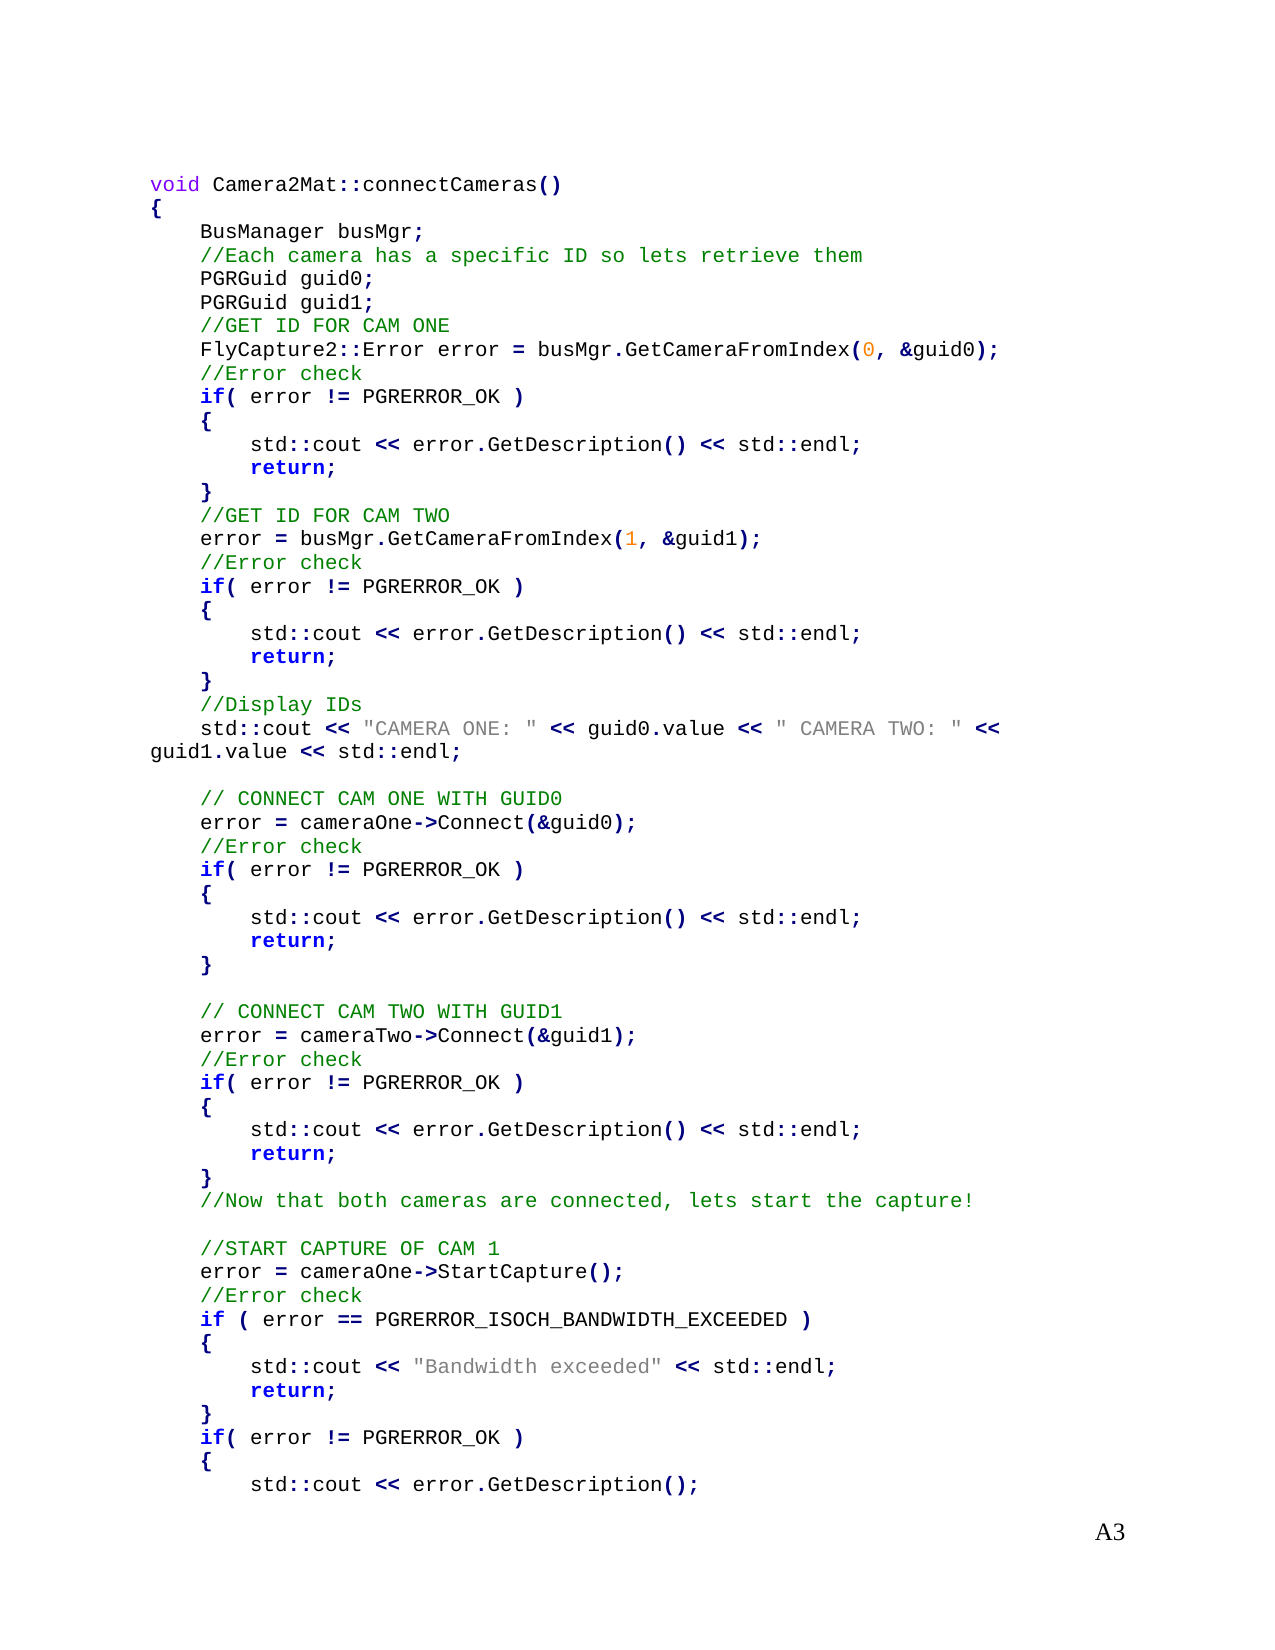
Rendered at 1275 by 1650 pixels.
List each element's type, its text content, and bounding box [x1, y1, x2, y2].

text //Now that both cameras are connected, lets start the capture! [150, 1190, 1125, 1214]
text //Error check [150, 363, 1125, 386]
text { [150, 883, 1125, 907]
text // CONNECT CAM ONE WITH GUID0 [150, 788, 1125, 812]
text std::cout << error.GetDescription(); [150, 1474, 1125, 1498]
text return; [150, 930, 1125, 954]
text return; [150, 1379, 1125, 1403]
text error = cameraTwo->Connect(&guid1); [150, 1025, 1125, 1048]
text } [150, 1403, 1125, 1427]
text //GET ID FOR CAM ONE [150, 316, 1125, 339]
text } [150, 954, 1125, 978]
text // CONNECT CAM TWO WITH GUID1 [150, 1001, 1125, 1025]
text { [150, 410, 1125, 434]
text FlyCapture2::Error error = busMgr.GetCameraFromIndex(0, &guid0); [150, 339, 1125, 363]
text void Camera2Mat::connectCameras() [150, 174, 1125, 197]
text return; [150, 1143, 1125, 1167]
text error = cameraOne->StartCapture(); [150, 1261, 1125, 1285]
text error = busMgr.GetCameraFromIndex(1, &guid1); [150, 528, 1125, 552]
text { [150, 1096, 1125, 1119]
text BusManager busMgr; [150, 221, 1125, 244]
text { [150, 1332, 1125, 1356]
text error = cameraOne->Connect(&guid0); [150, 812, 1125, 836]
text if( error != PGRERROR_OK ) [150, 1072, 1125, 1096]
text } [150, 481, 1125, 505]
text //Error check [150, 552, 1125, 576]
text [150, 1309, 1125, 1332]
text if( error != PGRERROR_OK ) [150, 386, 1125, 410]
text //Error check [150, 1048, 1125, 1072]
text if( error != PGRERROR_OK ) [150, 859, 1125, 883]
text std::cout << error.GetDescription() << std::endl; [150, 623, 1125, 647]
text } [150, 1167, 1125, 1190]
text { [150, 197, 1125, 221]
text if( error != PGRERROR_OK ) [150, 576, 1125, 599]
text std::cout << error.GetDescription() << std::endl; [150, 434, 1125, 457]
text //Each camera has a specific ID so lets retrieve them [150, 244, 1125, 268]
text //GET ID FOR CAM TWO [150, 505, 1125, 528]
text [150, 1356, 1125, 1379]
text std::cout << error.GetDescription() << std::endl; [150, 907, 1125, 930]
text PGRGuid guid1; [150, 292, 1125, 316]
text //Error check [150, 1285, 1125, 1309]
text std::cout << "CAMERA ONE: " << guid0.value << " CAMERA TWO: " << guid1.value << std::endl; [150, 717, 1125, 765]
text //Error check [150, 836, 1125, 859]
text //START CAPTURE OF CAM 1 [150, 1238, 1125, 1261]
text return; [150, 457, 1125, 481]
text std::cout << error.GetDescription() << std::endl; [150, 1119, 1125, 1143]
text if( error != PGRERROR_OK ) [150, 1427, 1125, 1451]
text { [150, 599, 1125, 623]
text } [150, 670, 1125, 694]
text //Display IDs [150, 694, 1125, 717]
text PGRGuid guid0; [150, 268, 1125, 292]
text return; [150, 647, 1125, 670]
text { [150, 1451, 1125, 1474]
